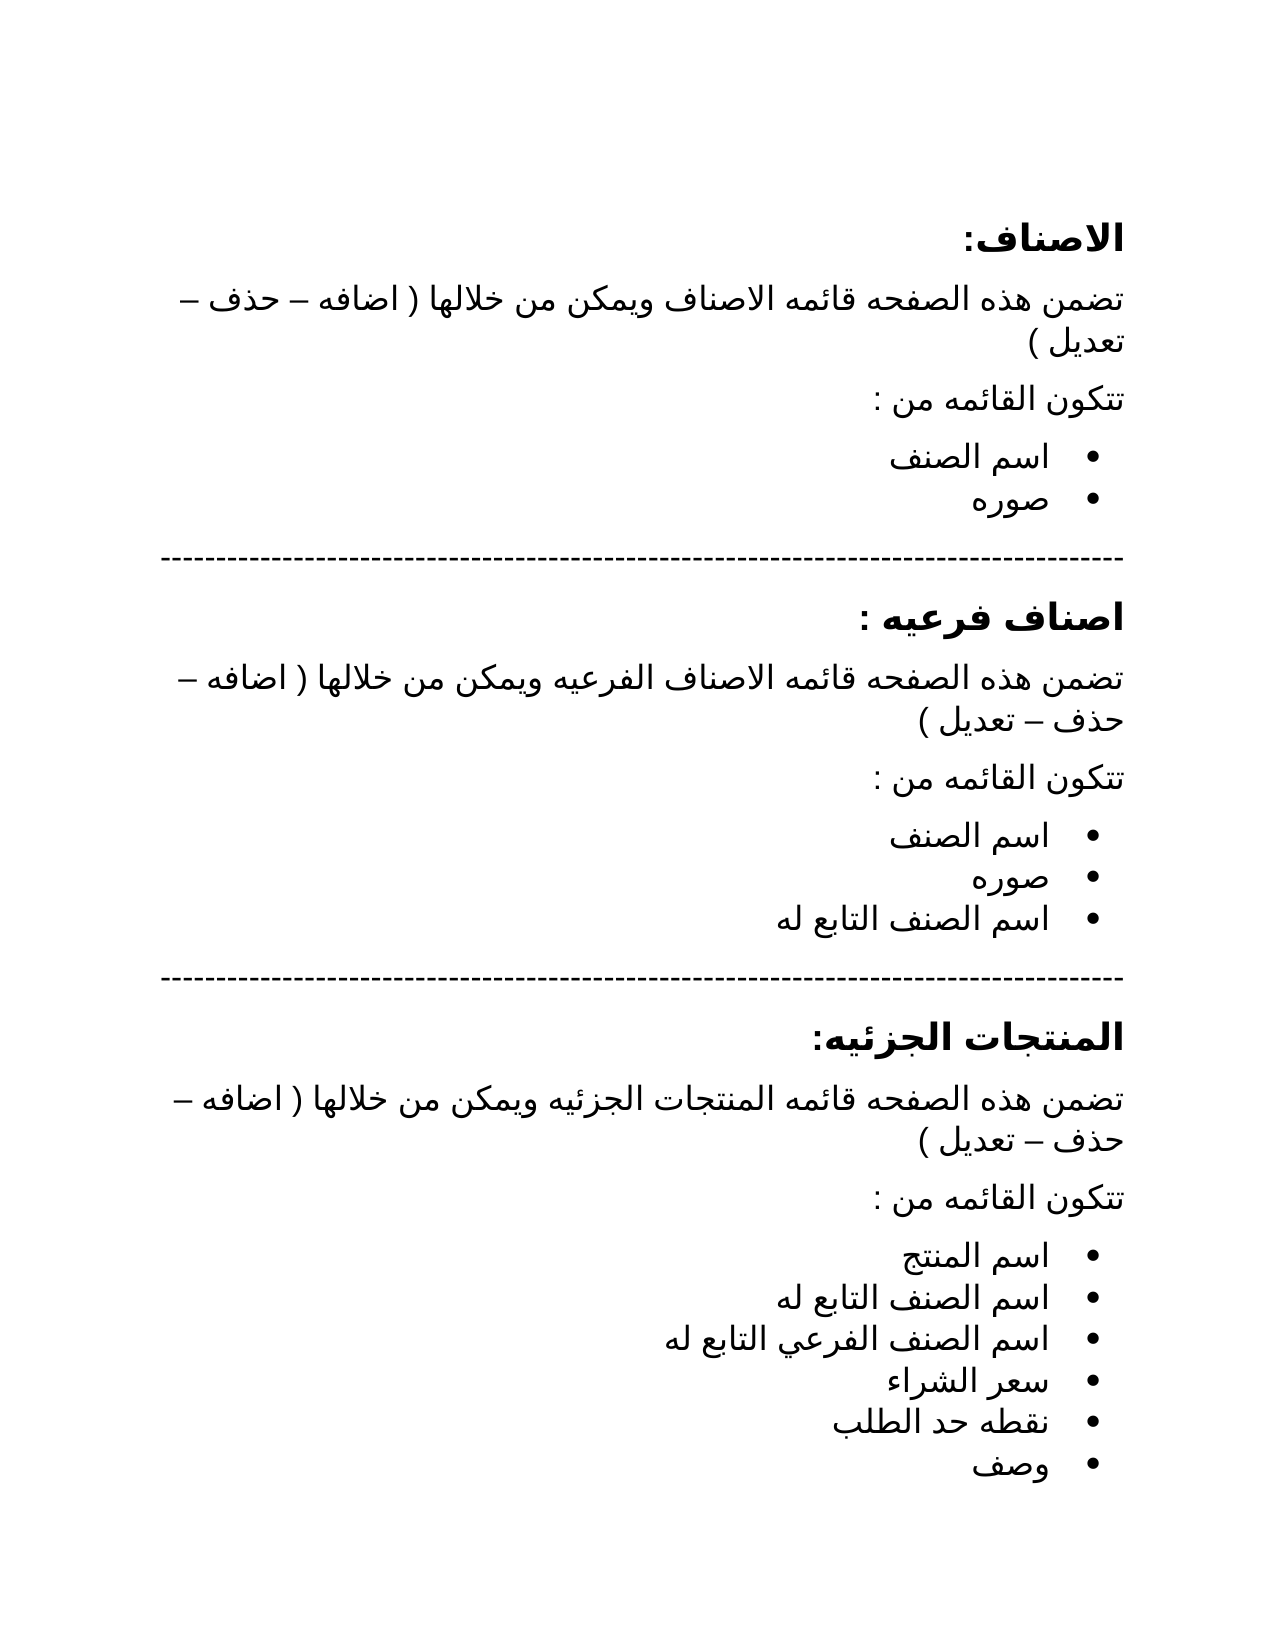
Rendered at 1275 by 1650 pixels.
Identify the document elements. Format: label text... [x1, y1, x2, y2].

list اسم المنتج [150, 1236, 1087, 1275]
text --------------------------------------------------------------------------------------- [150, 537, 1125, 575]
list اسم الصنف [150, 816, 1087, 854]
text تضمن هذه الصفحه قائمه الاصناف ويمكن من خلالها ( اضافه – حذف – تعديل ) [150, 279, 1125, 359]
text تضمن هذه الصفحه قائمه الاصناف الفرعيه ويمكن من خلالها ( اضافه – حذف – تعديل ) [150, 658, 1125, 738]
list صوره [150, 479, 1087, 517]
list اسم الصنف الفرعي التابع له [150, 1319, 1087, 1358]
list وصف [150, 1444, 1087, 1483]
list اسم الصنف التابع له [150, 1278, 1087, 1316]
text المنتجات الجزئيه: [150, 1015, 1125, 1058]
list سعر الشراء [150, 1361, 1087, 1399]
list اسم الصنف [150, 437, 1087, 476]
text --------------------------------------------------------------------------------------- [150, 957, 1125, 996]
text تتكون القائمه من : [150, 1178, 1125, 1217]
text تتكون القائمه من : [150, 758, 1125, 796]
list صوره [150, 857, 1087, 896]
text تضمن هذه الصفحه قائمه المنتجات الجزئيه ويمكن من خلالها ( اضافه – حذف – تعديل ) [150, 1079, 1125, 1158]
list اسم الصنف التابع له [150, 899, 1087, 938]
text اصناف فرعيه : [150, 595, 1125, 638]
text تتكون القائمه من : [150, 379, 1125, 417]
text الاصناف: [150, 216, 1125, 259]
list نقطه حد الطلب [150, 1403, 1087, 1441]
